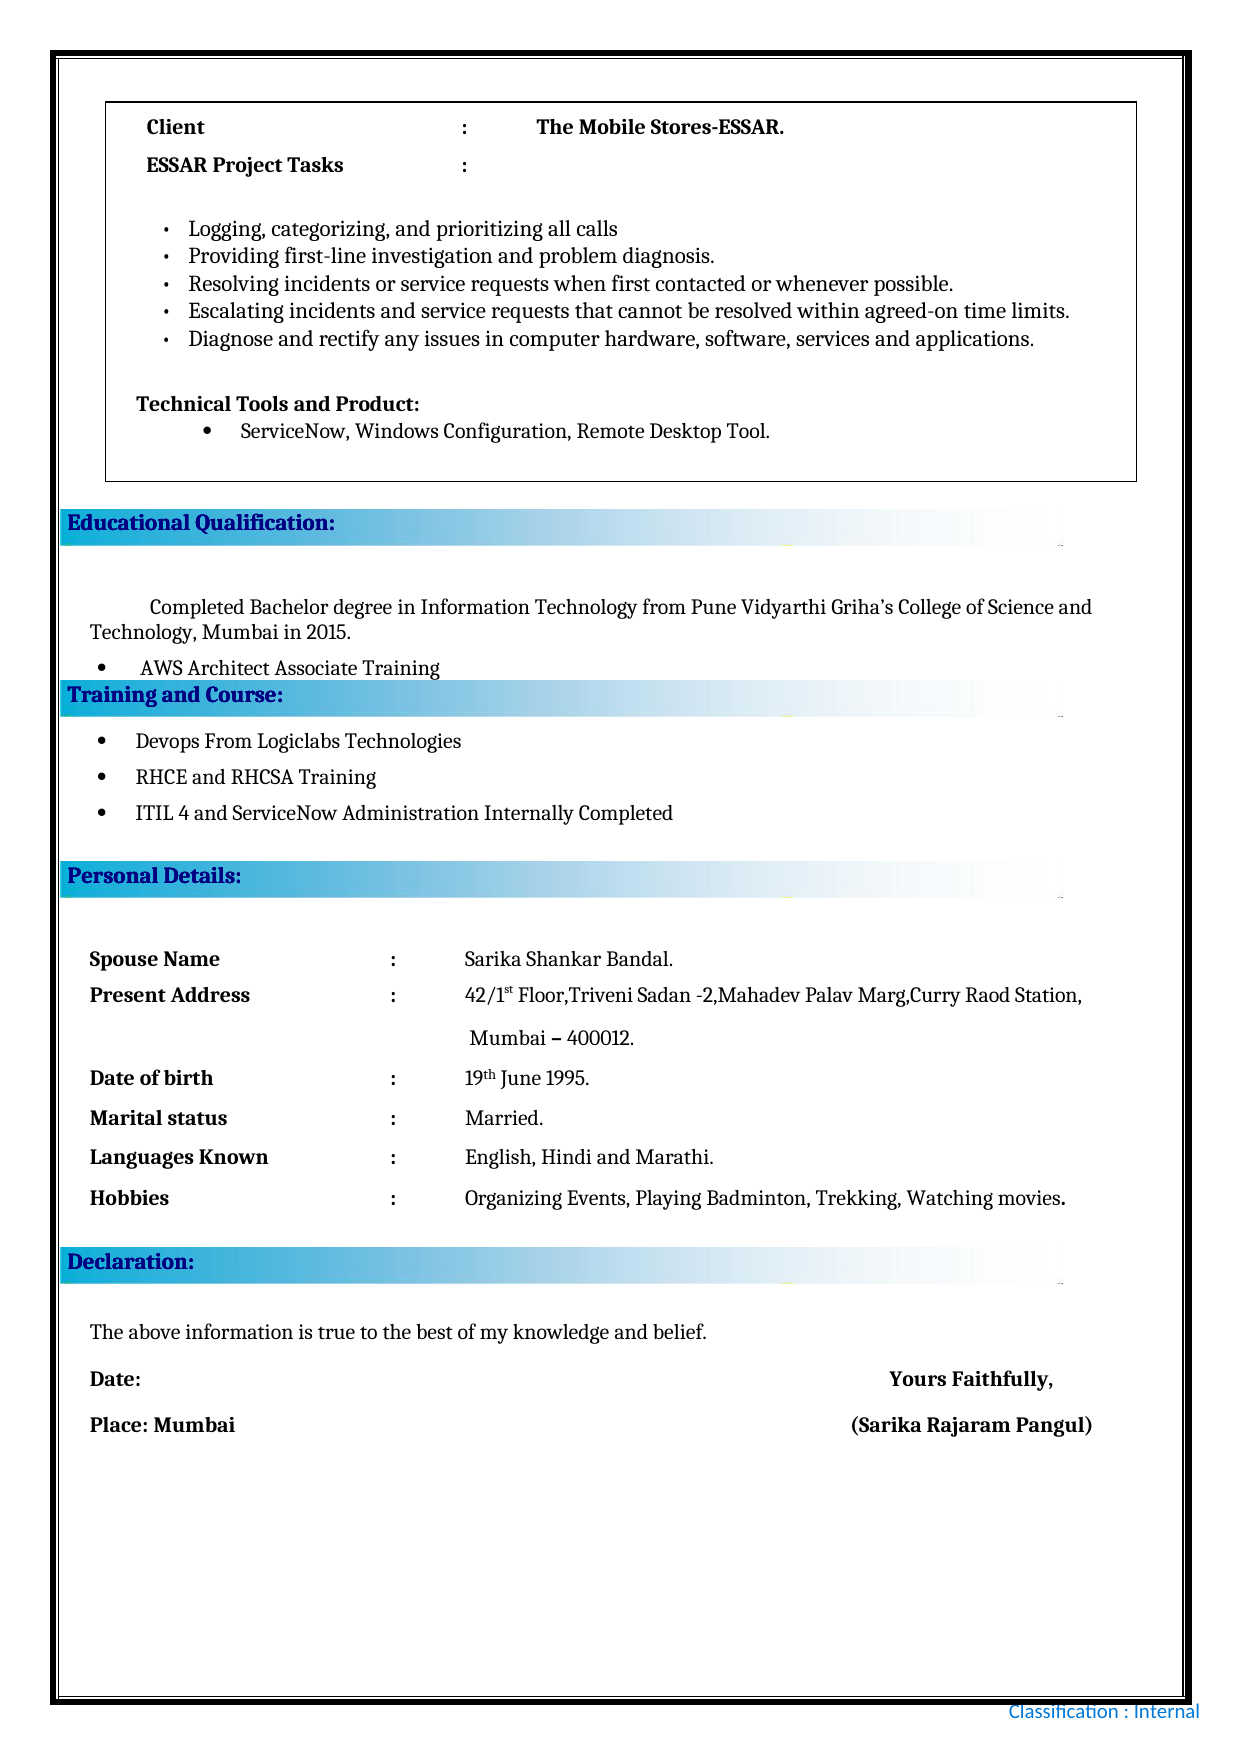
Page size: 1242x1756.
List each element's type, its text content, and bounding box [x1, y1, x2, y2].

picture [60, 1247, 1064, 1284]
list RHCE and RHCSA Training [98, 765, 1181, 790]
text Mumbai – 400012. [89, 1026, 1181, 1051]
text Date: Yours Faithfully, [89, 1367, 1181, 1392]
text Present Address : 42/1st Floor,Triveni Sadan -2,Mahadev Palav Marg,Curry Raod Station, [89, 982, 1181, 1008]
picture [60, 861, 1064, 898]
list ITIL 4 and ServiceNow Administration Internally Completed [98, 800, 1181, 826]
text Place: Mumbai (Sarika Rajaram Pangul) [89, 1412, 1181, 1437]
text The above information is true to the best of my knowledge and belief. [89, 1320, 1181, 1345]
text Hobbies : Organizing Events, Playing Badminton, Trekking, Watching movies. [89, 1185, 1181, 1210]
picture [60, 680, 1064, 717]
text Date of birth : 19th June 1995. [89, 1065, 1181, 1091]
picture [60, 509, 1064, 546]
text Spouse Name : Sarika Shankar Bandal. [89, 947, 1181, 972]
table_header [106, 103, 1136, 481]
list Devops From Logiclabs Technologies [98, 691, 1181, 754]
text Completed Bachelor degree in Information Technology from Pune Vidyarthi Griha’s College of Science and Technology, Mumbai in 2015. [89, 594, 1181, 645]
list AWS Architect Associate Training [98, 655, 1181, 681]
text Marital status : Married. [89, 1106, 1181, 1131]
text Languages Known : English, Hindi and Marathi. [89, 1145, 1181, 1170]
